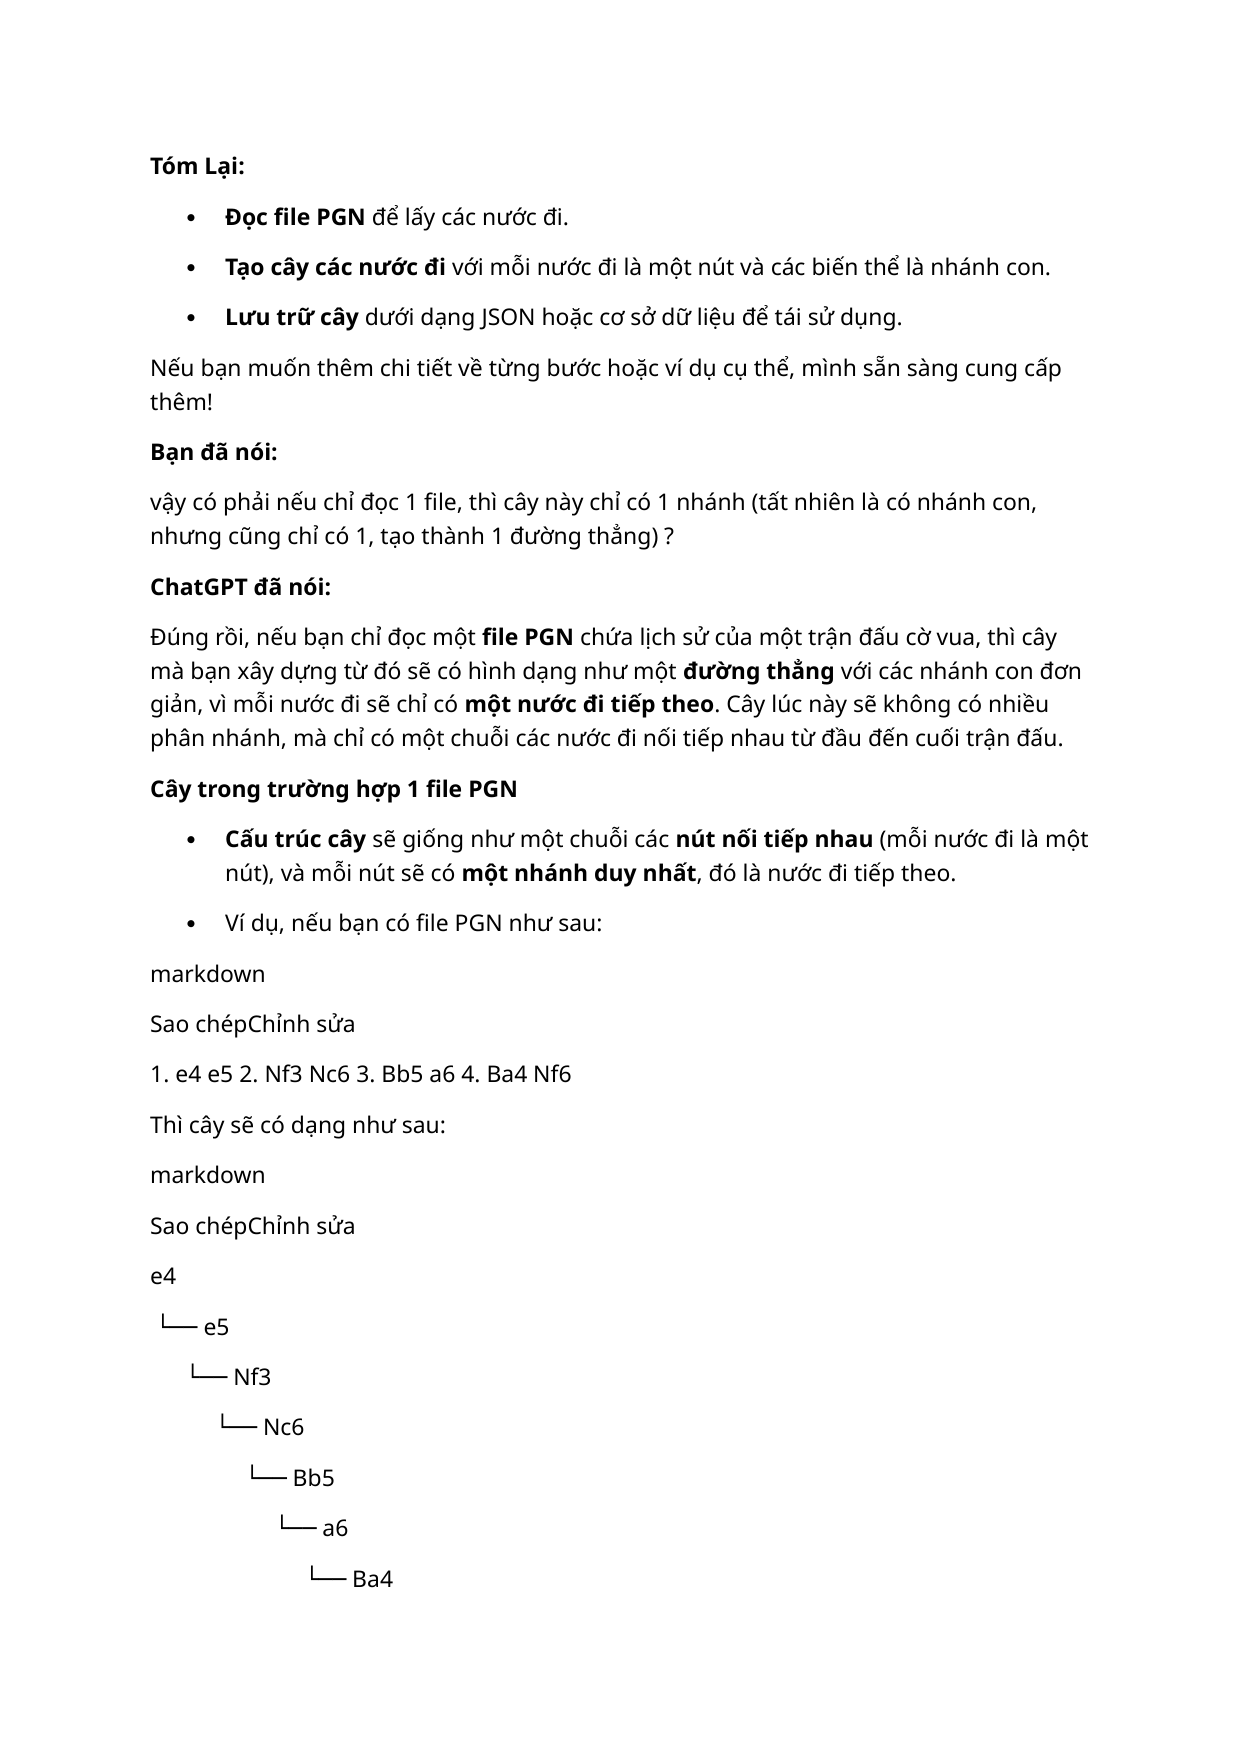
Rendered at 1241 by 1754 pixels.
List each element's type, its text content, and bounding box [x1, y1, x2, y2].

text Cây trong trường hợp 1 file PGN [150, 772, 1090, 804]
text └── Nc6 [150, 1411, 1090, 1442]
text markdown [150, 1159, 1090, 1190]
text markdown [150, 957, 1090, 989]
text Sao chépChỉnh sửa [150, 1008, 1090, 1039]
list Đọc file PGN để lấy các nước đi. [187, 200, 1090, 232]
list Ví dụ, nếu bạn có file PGN như sau: [187, 907, 1090, 938]
list Cấu trúc cây sẽ giống như một chuỗi các nút nối tiếp nhau (mỗi nước đi là một nút), và mỗi nút sẽ có một nhánh duy nhất, đó là nước đi tiếp theo. [187, 823, 1090, 888]
text Tóm Lại: [150, 150, 1090, 181]
list Lưu trữ cây dưới dạng JSON hoặc cơ sở dữ liệu để tái sử dụng. [187, 301, 1090, 332]
text └── a6 [150, 1512, 1090, 1543]
text └── Ba4 [150, 1562, 1090, 1594]
text e4 [150, 1260, 1090, 1291]
text Bạn đã nói: [150, 436, 1090, 467]
text ChatGPT đã nói: [150, 570, 1090, 602]
text └── Nf3 [150, 1361, 1090, 1392]
text Đúng rồi, nếu bạn chỉ đọc một file PGN chứa lịch sử của một trận đấu cờ vua, thì cây mà bạn xây dựng từ đó sẽ có hình dạng như một đường thẳng với các nhánh con đơn giản, vì mỗi nước đi sẽ chỉ có một nước đi tiếp theo. Cây lúc này sẽ không có nhiều phân nhánh, mà chỉ có một chuỗi các nước đi nối tiếp nhau từ đầu đến cuối trận đấu. [150, 621, 1090, 753]
list Tạo cây các nước đi với mỗi nước đi là một nút và các biến thể là nhánh con. [187, 251, 1090, 282]
text Sao chépChỉnh sửa [150, 1209, 1090, 1241]
text Thì cây sẽ có dạng như sau: [150, 1109, 1090, 1140]
text vậy có phải nếu chỉ đọc 1 file, thì cây này chỉ có 1 nhánh (tất nhiên là có nhánh con, nhưng cũng chỉ có 1, tạo thành 1 đường thẳng) ? [150, 486, 1090, 551]
text Nếu bạn muốn thêm chi tiết về từng bước hoặc ví dụ cụ thể, mình sẵn sàng cung cấp thêm! [150, 352, 1090, 417]
text └── e5 [150, 1310, 1090, 1342]
text └── Bb5 [150, 1462, 1090, 1493]
text 1. e4 e5 2. Nf3 Nc6 3. Bb5 a6 4. Ba4 Nf6 [150, 1058, 1090, 1089]
